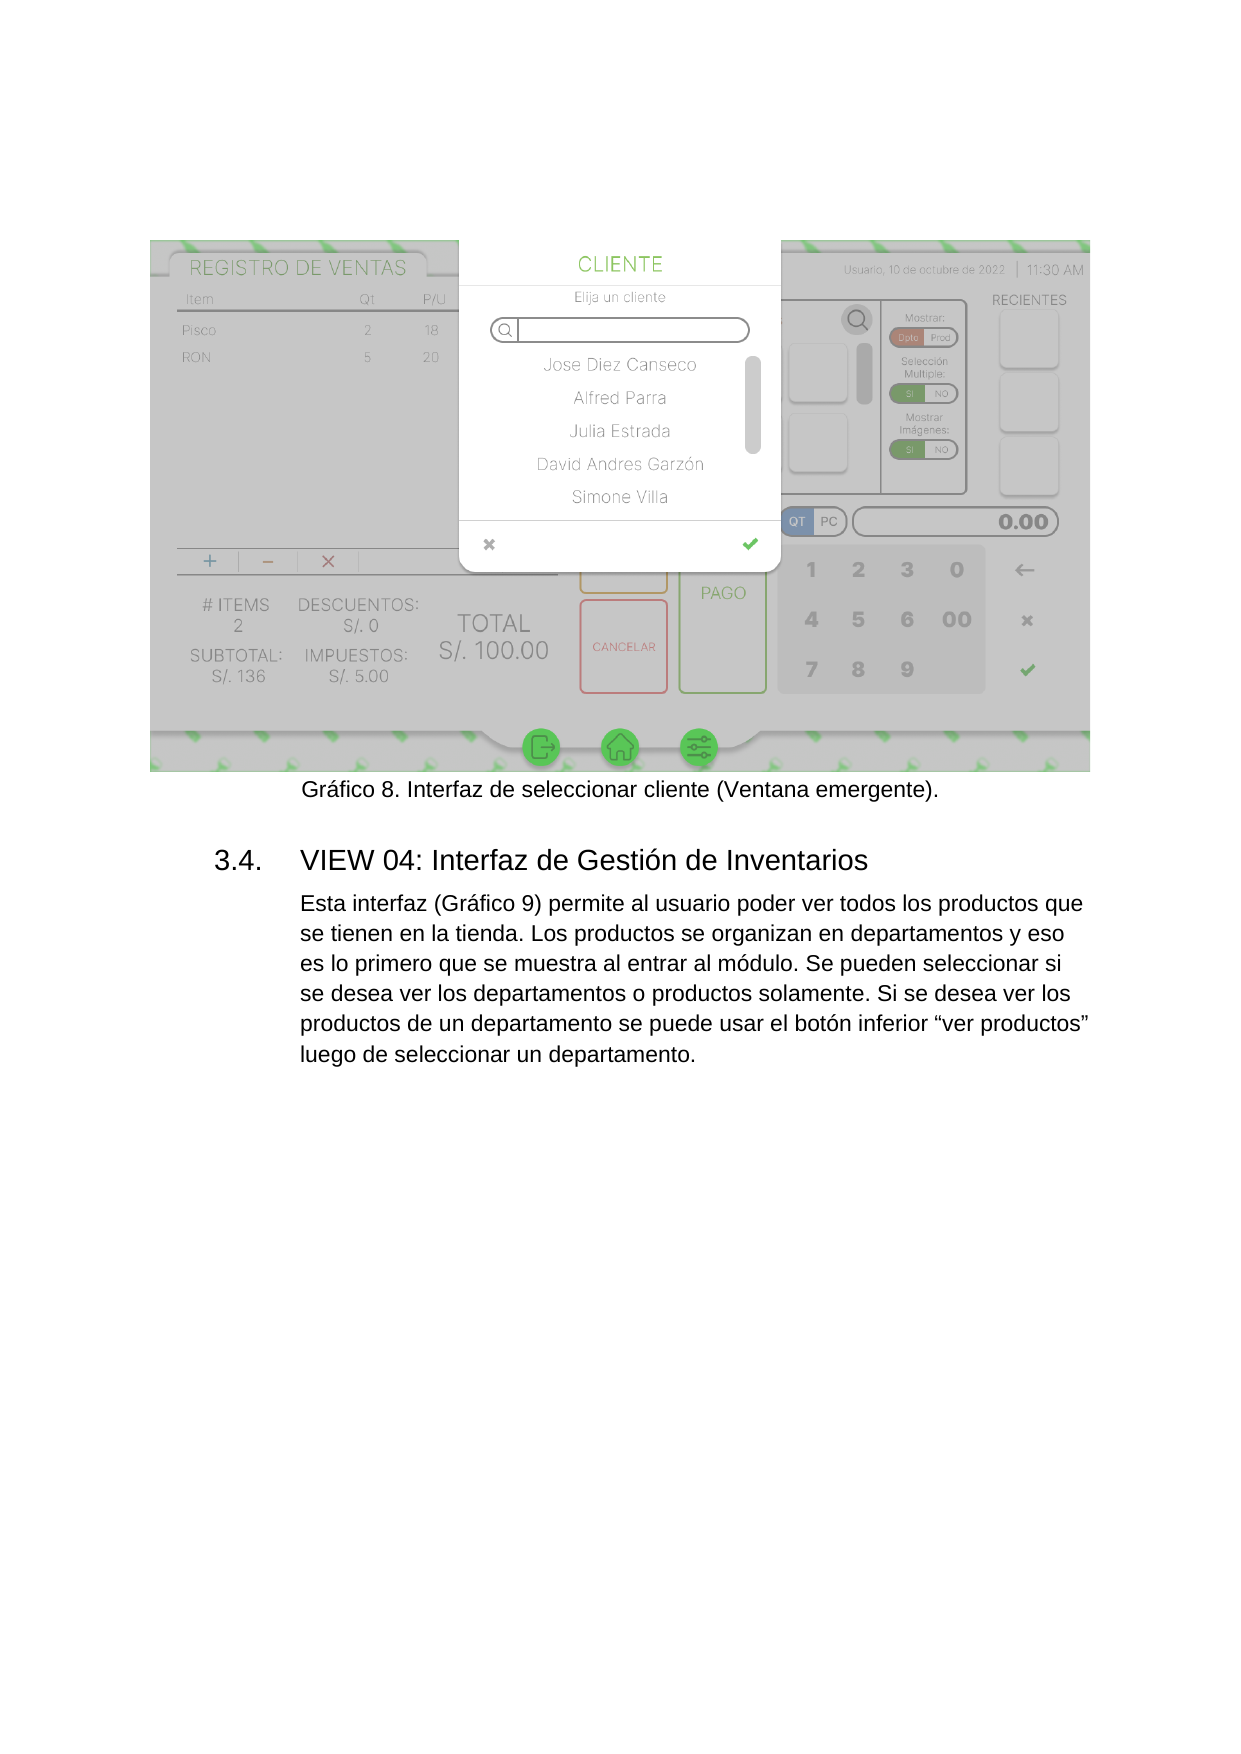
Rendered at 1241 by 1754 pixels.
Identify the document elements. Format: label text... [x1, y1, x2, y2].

text Gráfico 8. Interfaz de seleccionar cliente (Ventana emergente). [150, 776, 1090, 802]
text Esta interfaz (Gráfico 9) permite al usuario poder ver todos los productos que se tienen en la tienda. Los productos se organizan en departamentos y eso es lo primero que se muestra al entrar al módulo. Se pueden seleccionar si se desea ver los departamentos o productos solamente. Si se desea ver los productos de un departamento se puede usar el botón inferior “ver productos” luego de seleccionar un departamento. [300, 889, 1090, 1067]
picture [150, 240, 1091, 772]
subtitle VIEW 04: Interfaz de Gestión de Inventarios [262, 843, 1090, 877]
